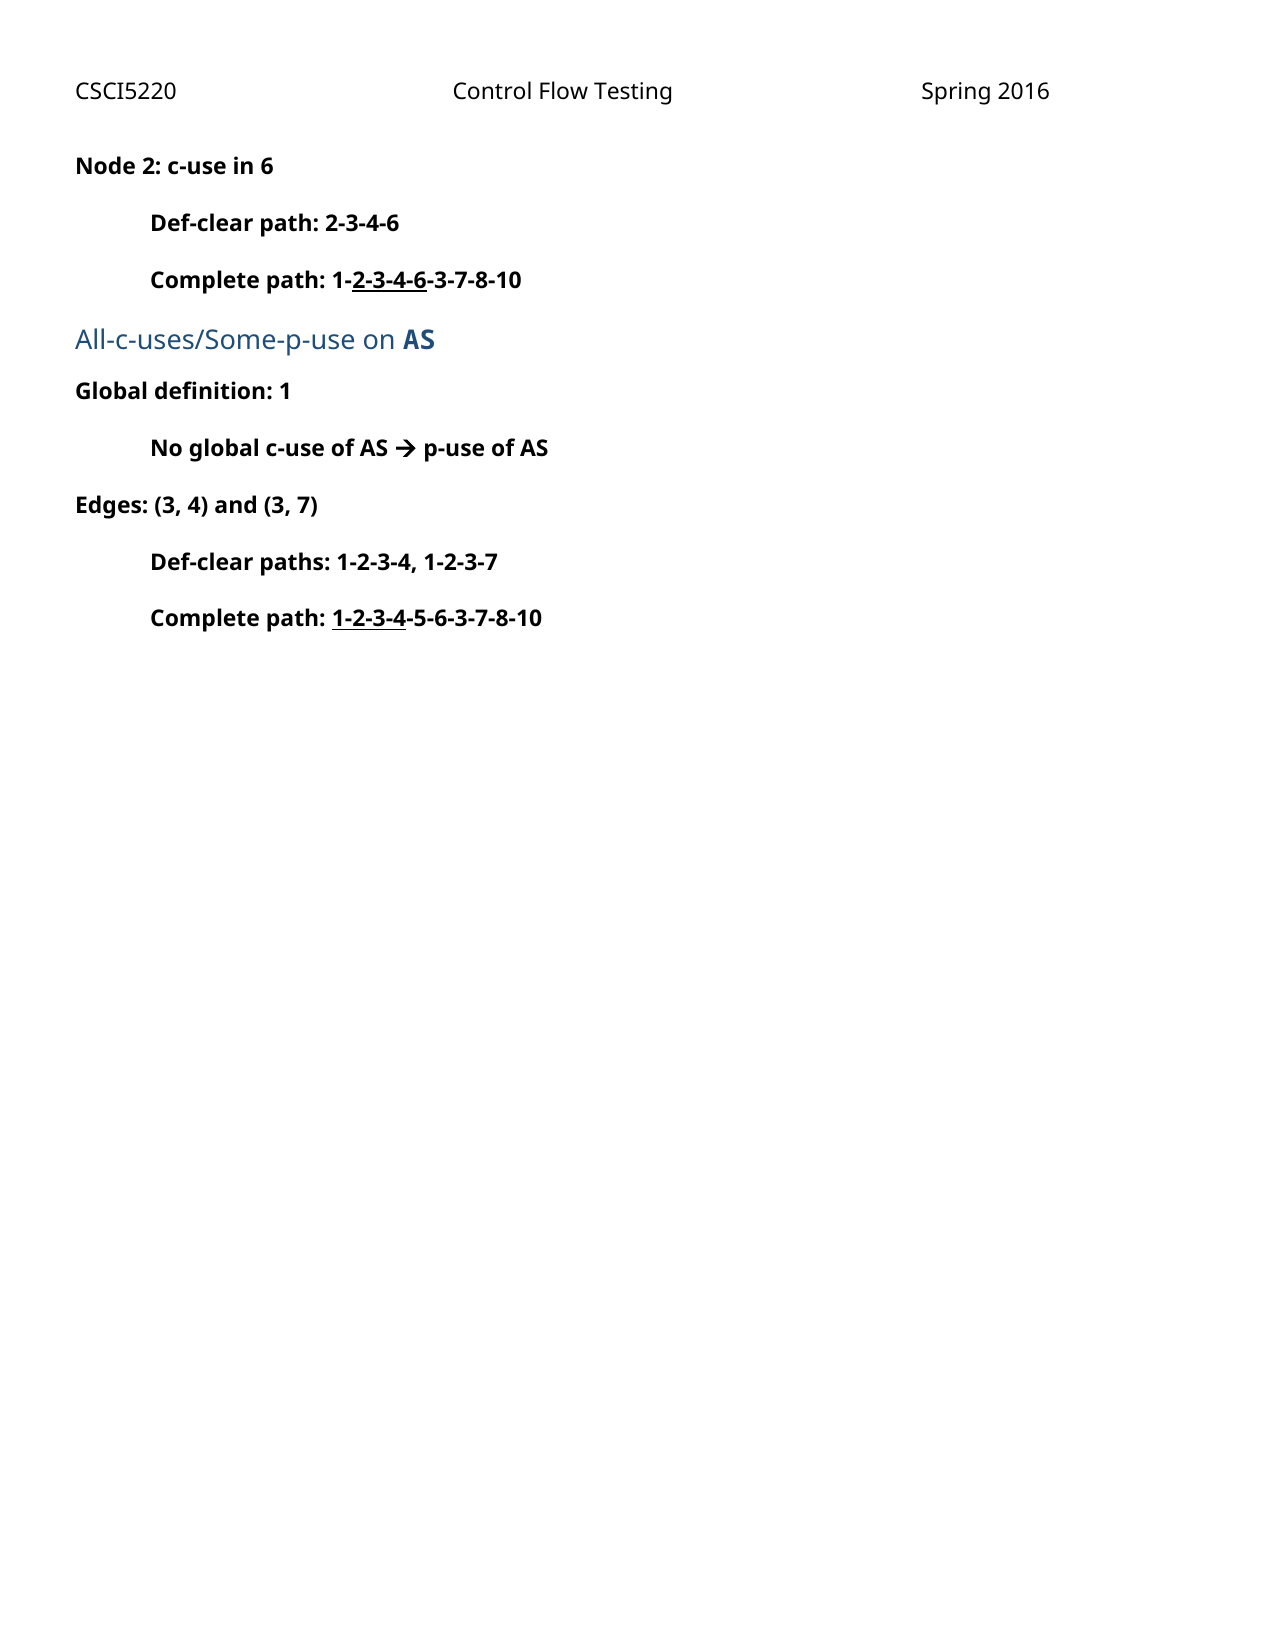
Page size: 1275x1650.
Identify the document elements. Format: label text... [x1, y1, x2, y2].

text No global c-use of AS p-use of AS [150, 432, 1200, 463]
subtitle All-c-uses/Some-p-use on AS [75, 320, 1200, 357]
text Edges: (3, 4) and (3, 7) [75, 489, 1200, 520]
text Def-clear path: 2-3-4-6 [150, 207, 1200, 238]
text Node 2: c-use in 6 [75, 150, 1200, 181]
text Def-clear paths: 1-2-3-4, 1-2-3-7 [150, 546, 1200, 577]
text Complete path: 1-2-3-4-6-3-7-8-10 [150, 263, 1200, 295]
text Complete path: 1-2-3-4-5-6-3-7-8-10 [150, 602, 1200, 633]
text Global definition: 1 [75, 375, 1200, 406]
